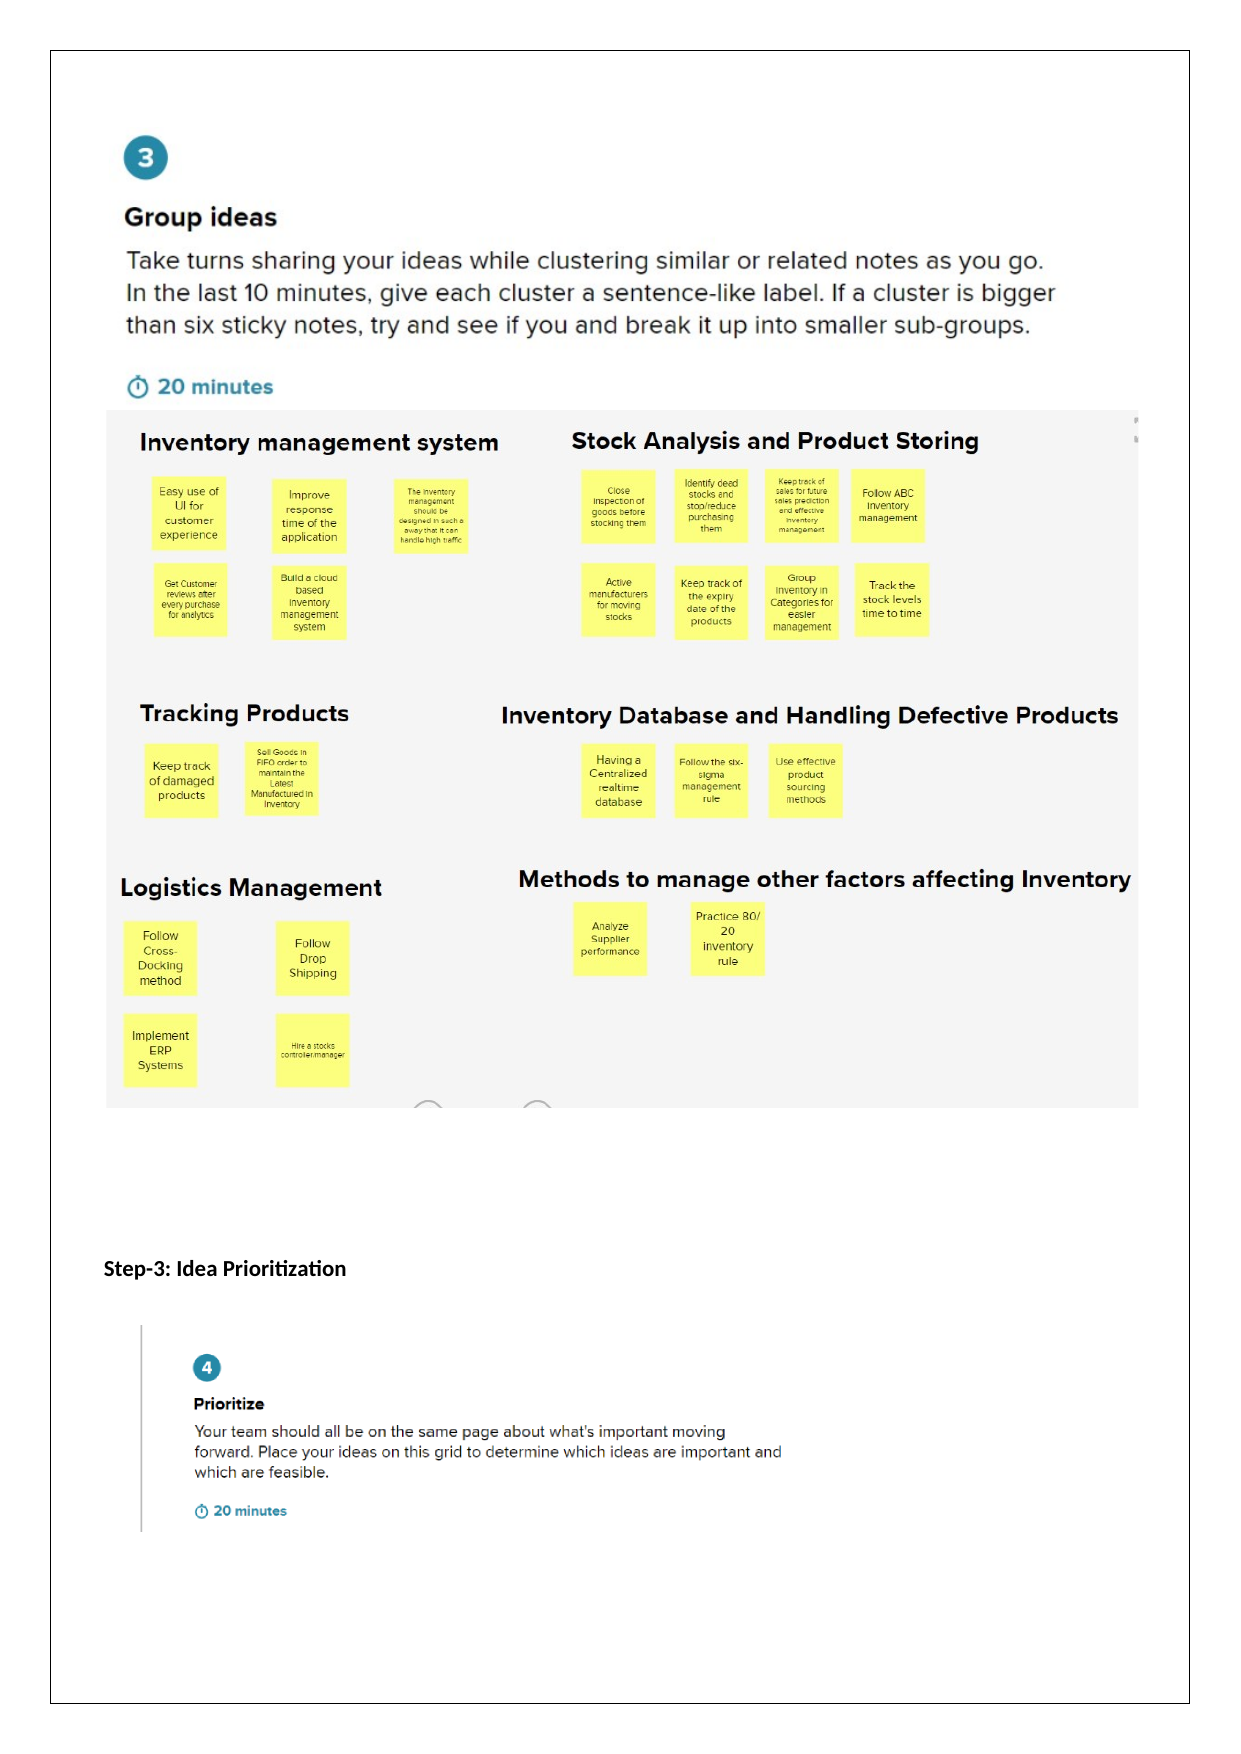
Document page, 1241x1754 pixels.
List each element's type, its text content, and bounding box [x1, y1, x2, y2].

picture [139, 1325, 1014, 1532]
picture [106, 410, 1139, 1108]
text Step-3: Idea Prioritization [103, 1254, 1080, 1282]
picture [108, 127, 1081, 409]
